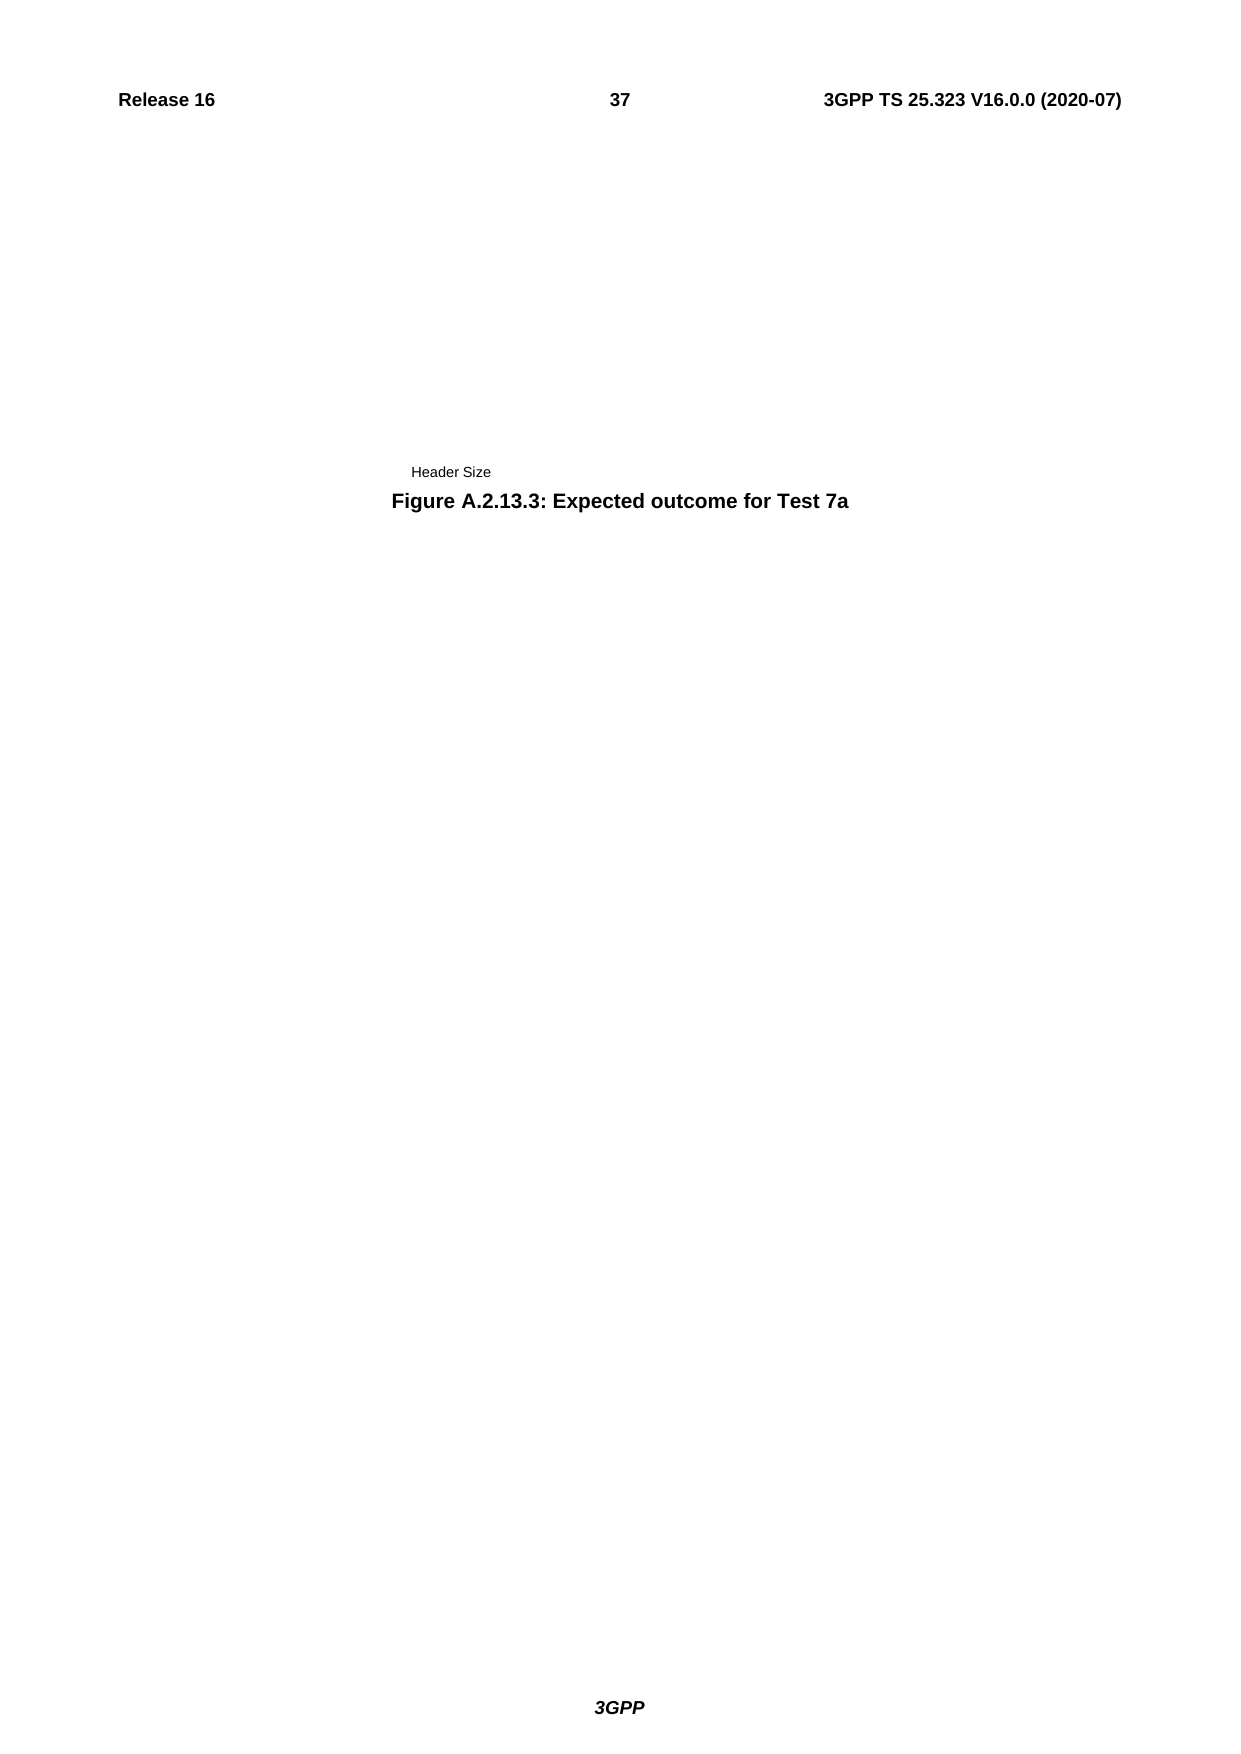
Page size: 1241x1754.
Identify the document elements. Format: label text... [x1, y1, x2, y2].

text Figure A.2.13.3: Expected outcome for Test 7a [118, 488, 1122, 512]
